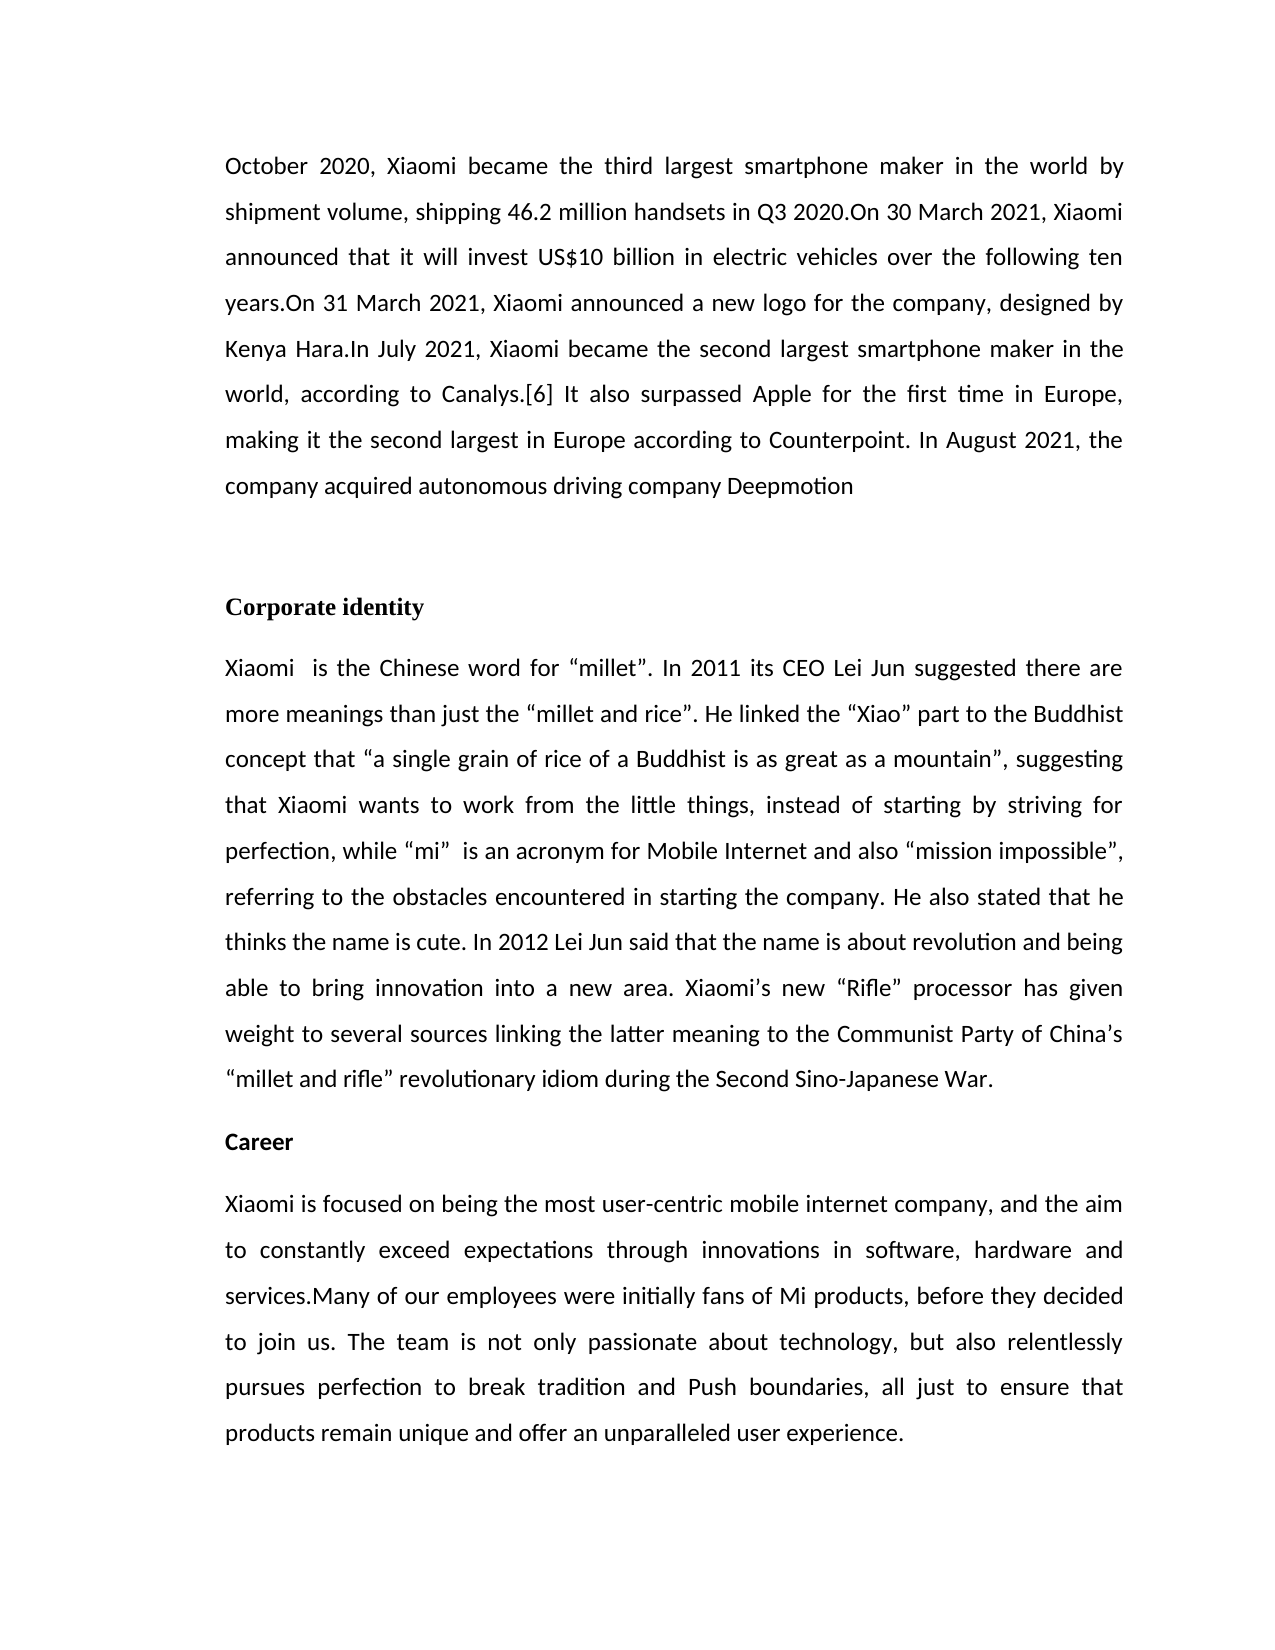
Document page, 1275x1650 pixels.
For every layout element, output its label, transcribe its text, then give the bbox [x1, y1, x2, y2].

text Xiaomi is focused on being the most user-centric mobile internet company, and the aim to constantly exceed expectations through innovations in software, hardware and services.Many of our employees were initially fans of Mi products, before they decided to join us. The team is not only passionate about technology, but also relentlessly pursues perfection to break tradition and Push boundaries, all just to ensure that products remain unique and offer an unparalleled user experience. [225, 1188, 1125, 1448]
text Xiaomi is the Chinese word for “millet”. In 2011 its CEO Lei Jun suggested there are more meanings than just the “millet and rice”. He linked the “Xiao” part to the Buddhist concept that “a single grain of rice of a Buddhist is as great as a mountain”, suggesting that Xiaomi wants to work from the little things, instead of starting by striving for perfection, while “mi” is an acronym for Mobile Internet and also “mission impossible”, referring to the obstacles encountered in starting the company. He also stated that he thinks the name is cute. In 2012 Lei Jun said that the name is about revolution and being able to bring innovation into a new area. Xiaomi’s new “Rifle” processor has given weight to several sources linking the latter meaning to the Communist Party of China’s “millet and rifle” revolutionary idiom during the Second Sino-Japanese War. [225, 652, 1125, 1094]
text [225, 150, 1125, 501]
text Corporate identity [225, 592, 1125, 621]
text Career [225, 1126, 1125, 1157]
